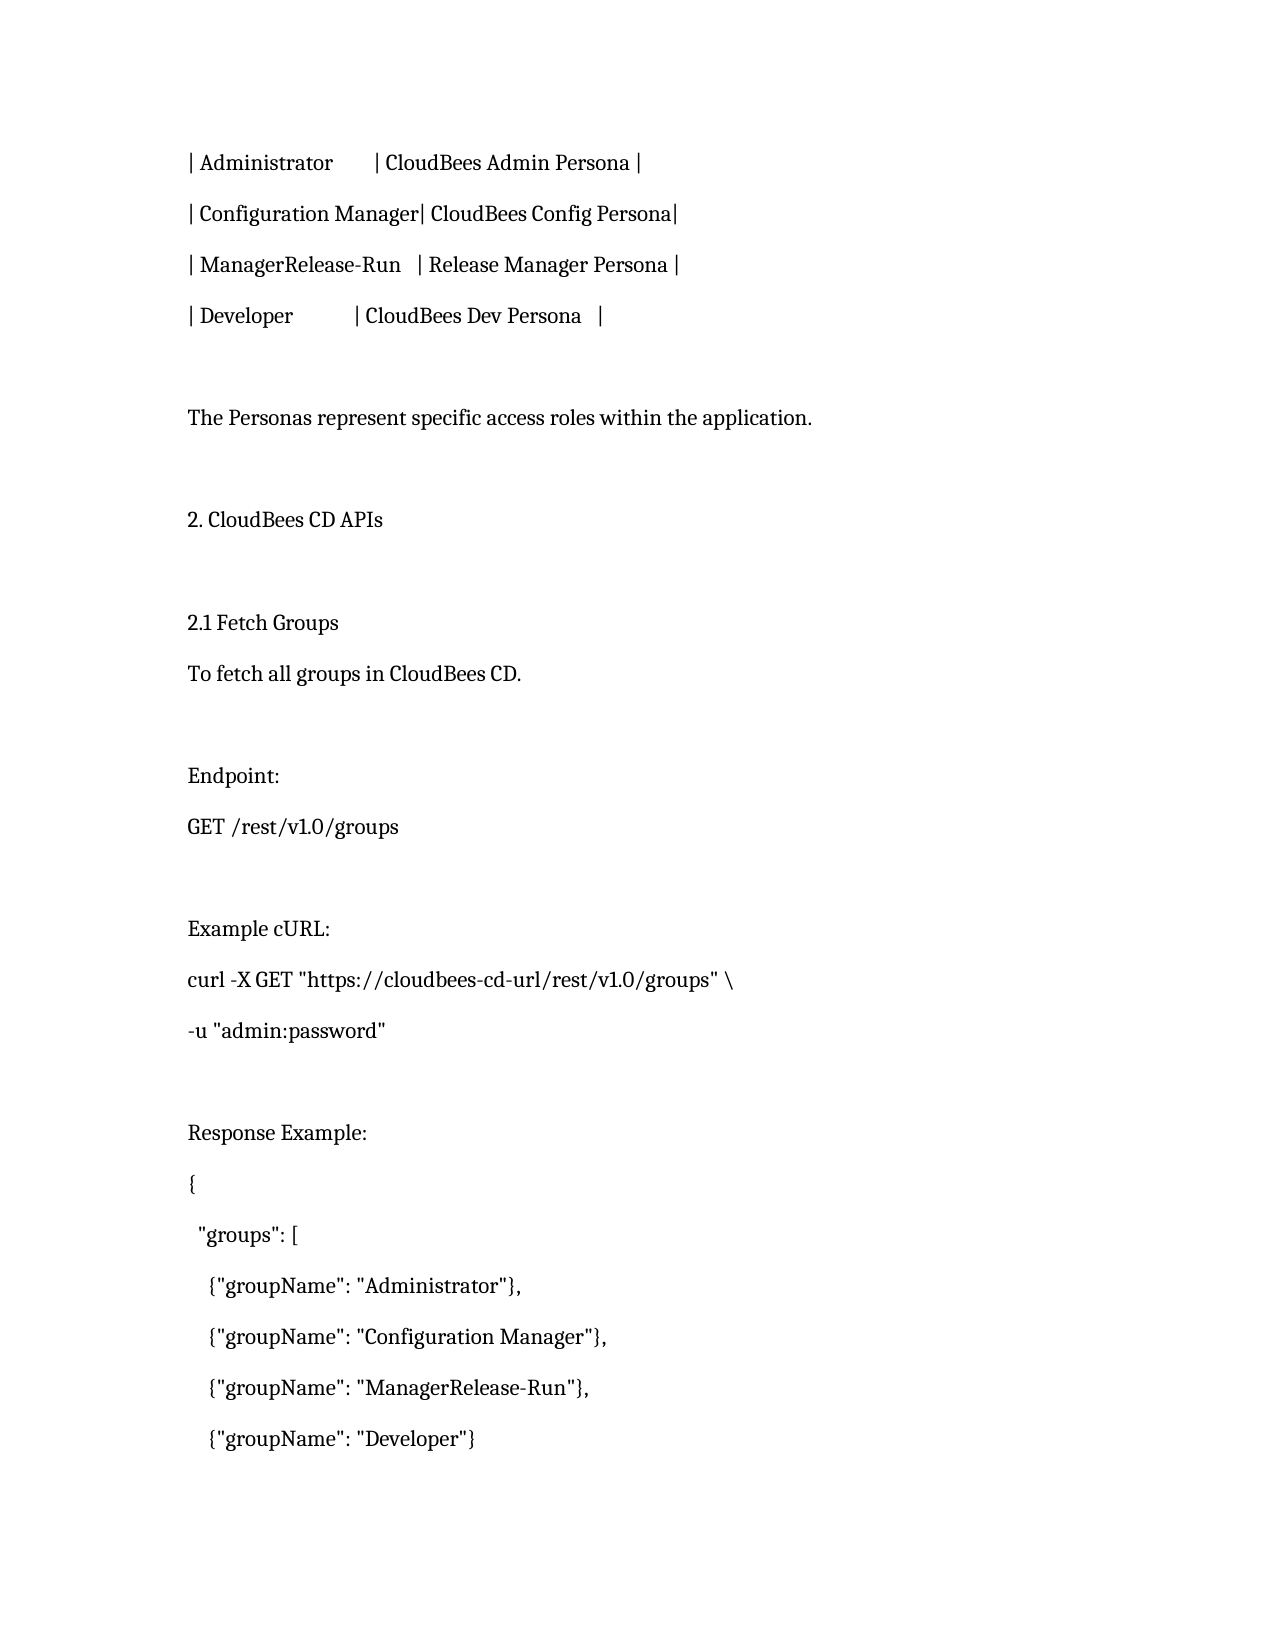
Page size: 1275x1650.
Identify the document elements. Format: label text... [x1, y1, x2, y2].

text curl -X GET "https://cloudbees-cd-url/rest/v1.0/groups" \ [187, 967, 1087, 993]
text {"groupName": "Configuration Manager"}, [187, 1324, 1087, 1350]
text Endpoint: [187, 762, 1087, 789]
text | Configuration Manager| CloudBees Config Persona| [187, 201, 1087, 227]
text | Administrator | CloudBees Admin Persona | [187, 150, 1087, 176]
text | ManagerRelease-Run | Release Manager Persona | [187, 252, 1087, 278]
text 2. CloudBees CD APIs [187, 507, 1087, 534]
text {"groupName": "ManagerRelease-Run"}, [187, 1375, 1087, 1401]
text {"groupName": "Administrator"}, [187, 1273, 1087, 1299]
text | Developer | CloudBees Dev Persona | [187, 303, 1087, 329]
text The Personas represent specific access roles within the application. [187, 405, 1087, 432]
text GET /rest/v1.0/groups [187, 813, 1087, 840]
text "groups": [ [187, 1222, 1087, 1248]
text -u "admin:password" [187, 1018, 1087, 1044]
text To fetch all groups in CloudBees CD. [187, 660, 1087, 687]
text Response Example: [187, 1120, 1087, 1146]
text 2.1 Fetch Groups [187, 609, 1087, 636]
text {"groupName": "Developer"} [187, 1426, 1087, 1452]
text Example cURL: [187, 916, 1087, 942]
text { [187, 1171, 1087, 1197]
